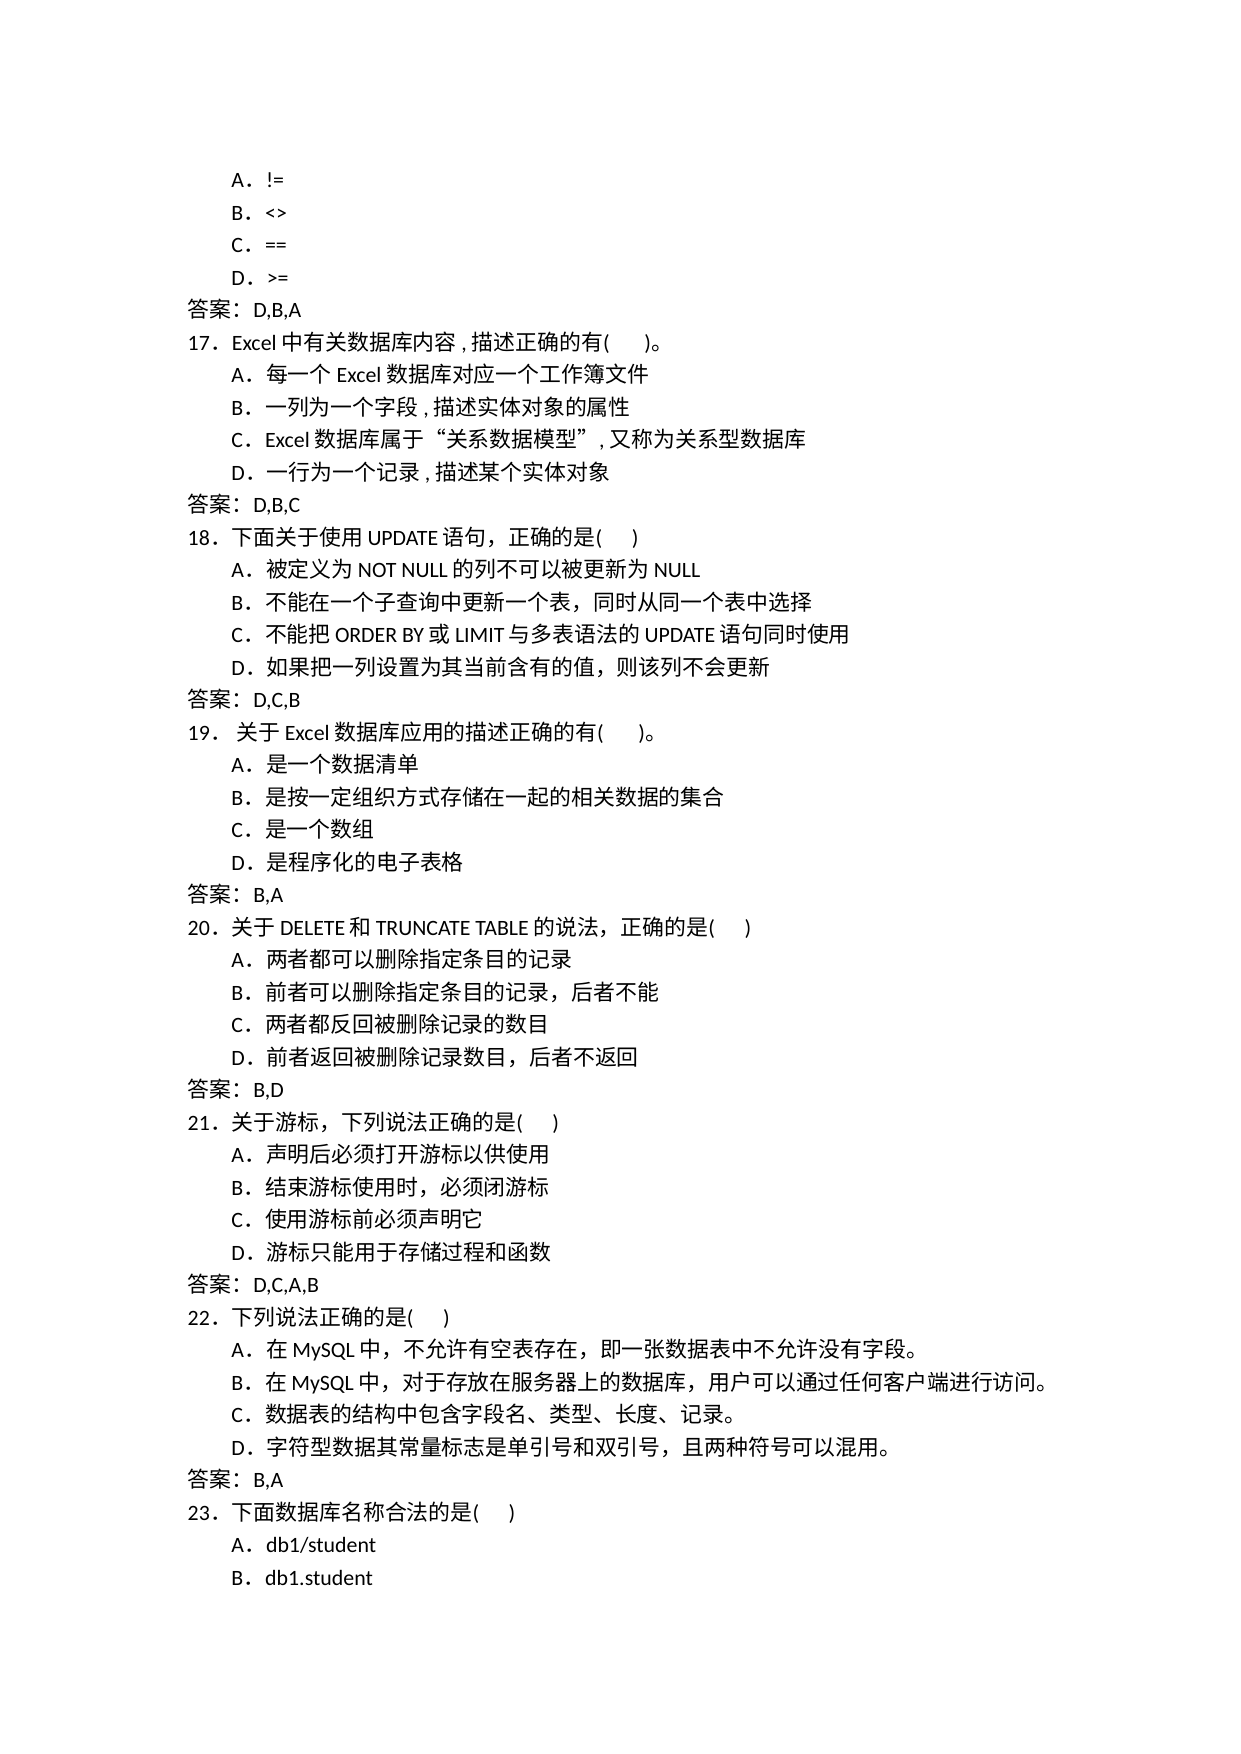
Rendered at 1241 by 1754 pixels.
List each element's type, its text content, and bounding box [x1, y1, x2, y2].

text A．被定义为NOT NULL的列不可以被更新为NULL [187, 552, 1053, 584]
text C．不能把ORDER BY或LIMIT与多表语法的UPDATE语句同时使用 [187, 617, 1053, 649]
text D．游标只能用于存储过程和函数 [187, 1234, 1053, 1267]
text 答案：B,D [187, 1072, 1053, 1104]
text B．是按一定组织方式存储在一起的相关数据的集合 [187, 779, 1053, 812]
text 20．关于DELETE和TRUNCATE TABLE的说法，正确的是( ) [187, 909, 1053, 942]
text A．!= [187, 162, 1053, 194]
text 答案：D,B,A [187, 292, 1053, 324]
text A．两者都可以删除指定条目的记录 [187, 942, 1053, 974]
text A．是一个数据清单 [187, 747, 1053, 779]
text D．一行为一个记录 , 描述某个实体对象 [187, 454, 1053, 487]
text 答案：D,C,A,B [187, 1267, 1053, 1299]
text 答案：D,C,B [187, 682, 1053, 714]
text B．结束游标使用时，必须闭游标 [187, 1169, 1053, 1202]
text 答案：B,A [187, 877, 1053, 909]
text C．Excel 数据库属于“关系数据模型”, 又称为关系型数据库 [187, 422, 1053, 454]
text B．前者可以删除指定条目的记录，后者不能 [187, 974, 1053, 1007]
text A．db1/student [187, 1527, 1053, 1559]
text 23．下面数据库名称合法的是( ) [187, 1494, 1053, 1527]
text B．一列为一个字段 , 描述实体对象的属性 [187, 389, 1053, 422]
text C．两者都反回被删除记录的数目 [187, 1007, 1053, 1039]
text 答案：D,B,C [187, 487, 1053, 519]
text B．db1.student [187, 1559, 1053, 1592]
text C．数据表的结构中包含字段名、类型、长度、记录。 [187, 1397, 1053, 1429]
text A．在MySQL中，不允许有空表存在，即一张数据表中不允许没有字段。 [187, 1332, 1053, 1364]
text A．声明后必须打开游标以供使用 [187, 1137, 1053, 1169]
text B．<> [187, 194, 1053, 227]
text B．在MySQL中，对于存放在服务器上的数据库，用户可以通过任何客户端进行访问。 [187, 1364, 1053, 1397]
text 17．Excel 中有关数据库内容 , 描述正确的有( )。 [187, 324, 1053, 357]
text 答案：B,A [187, 1462, 1053, 1494]
text C．是一个数组 [187, 812, 1053, 844]
text D．是程序化的电子表格 [187, 844, 1053, 877]
text 19． 关于Excel 数据库应用的描述正确的有( )。 [187, 714, 1053, 747]
text C．== [187, 227, 1053, 259]
text 22．下列说法正确的是( ) [187, 1299, 1053, 1332]
text D．如果把一列设置为其当前含有的值，则该列不会更新 [187, 649, 1053, 682]
text D．字符型数据其常量标志是单引号和双引号，且两种符号可以混用。 [187, 1429, 1053, 1462]
text D．>= [187, 259, 1053, 292]
text A．每一个 Excel 数据库对应一个工作簿文件 [187, 357, 1053, 389]
text 21．关于游标，下列说法正确的是( ) [187, 1104, 1053, 1137]
text C．使用游标前必须声明它 [187, 1202, 1053, 1234]
text D．前者返回被删除记录数目，后者不返回 [187, 1039, 1053, 1072]
text B．不能在一个子查询中更新一个表，同时从同一个表中选择 [187, 584, 1053, 617]
text 18．下面关于使用UPDATE语句，正确的是( ) [187, 519, 1053, 552]
